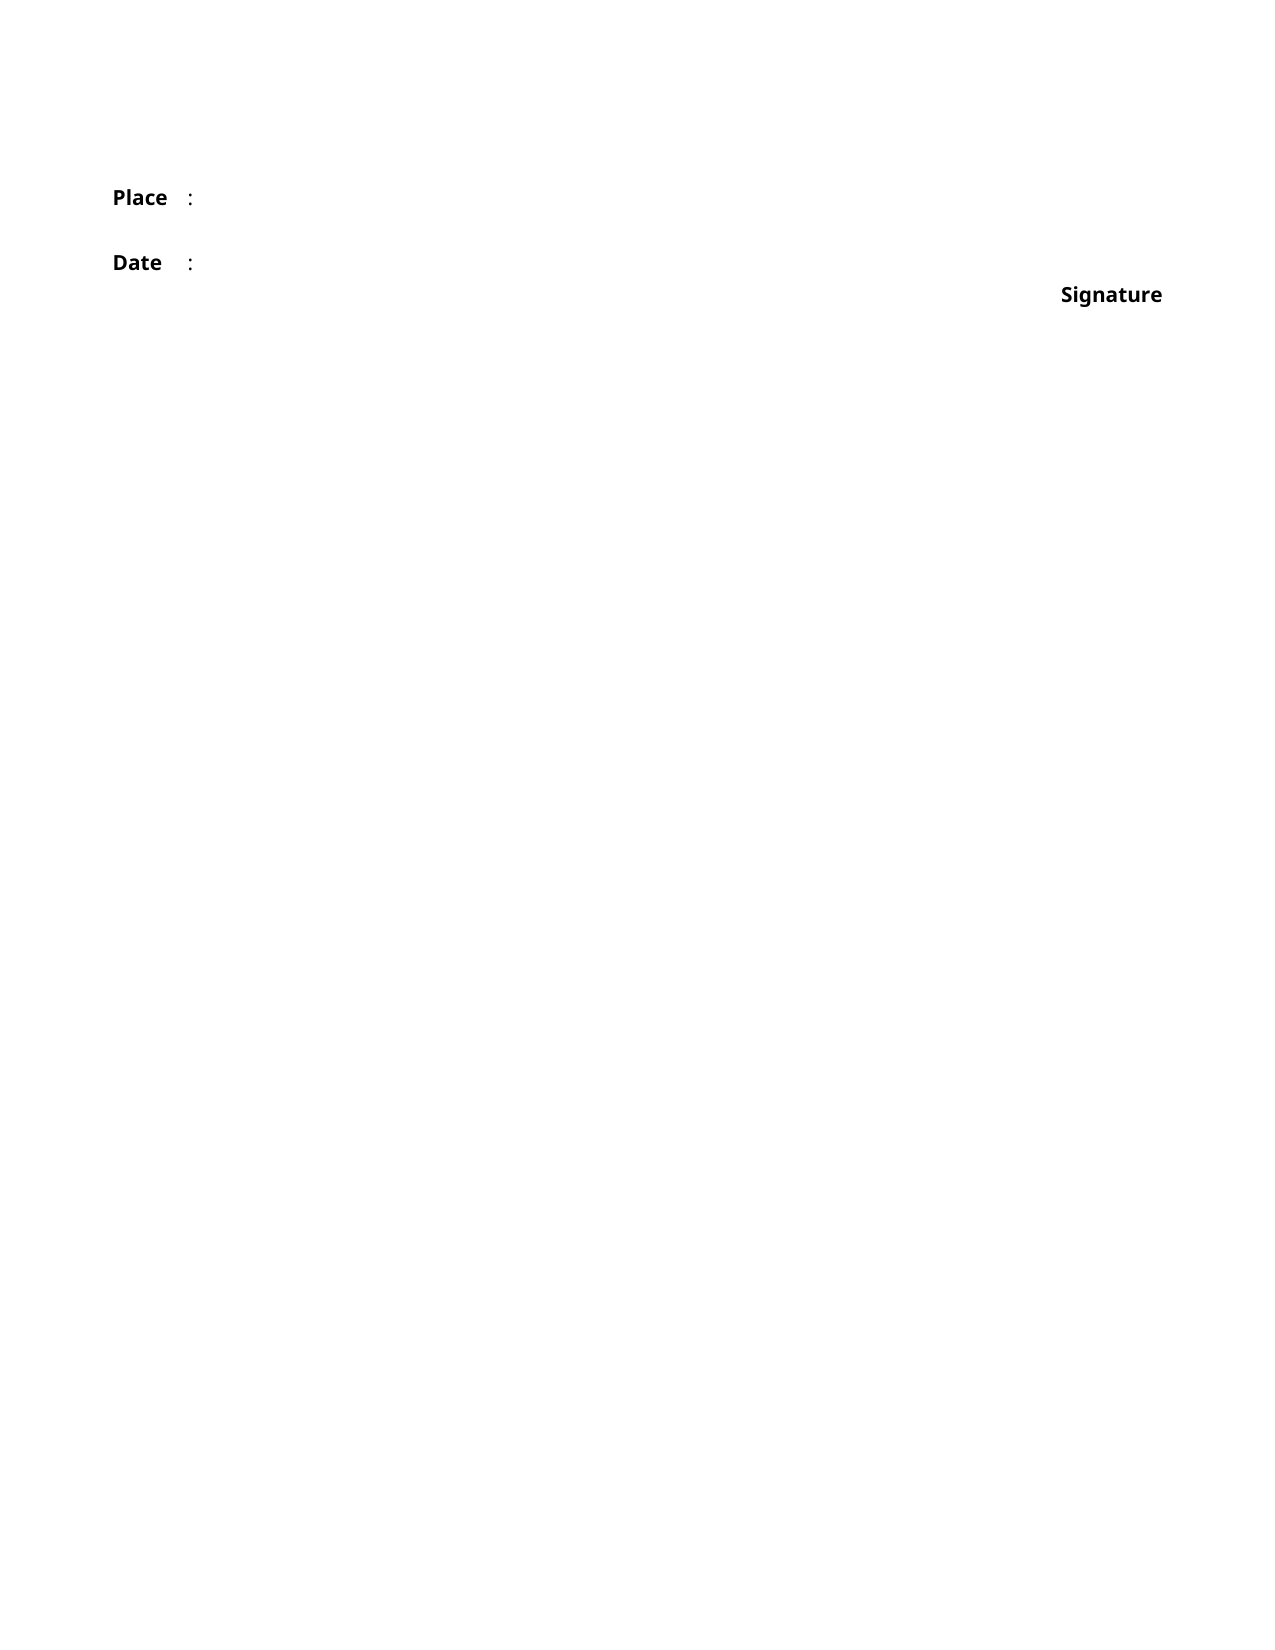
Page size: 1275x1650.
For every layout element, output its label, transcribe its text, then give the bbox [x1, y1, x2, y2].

text Place : [112, 183, 1162, 211]
text Date : [112, 248, 1162, 276]
text Signature [112, 280, 1162, 309]
